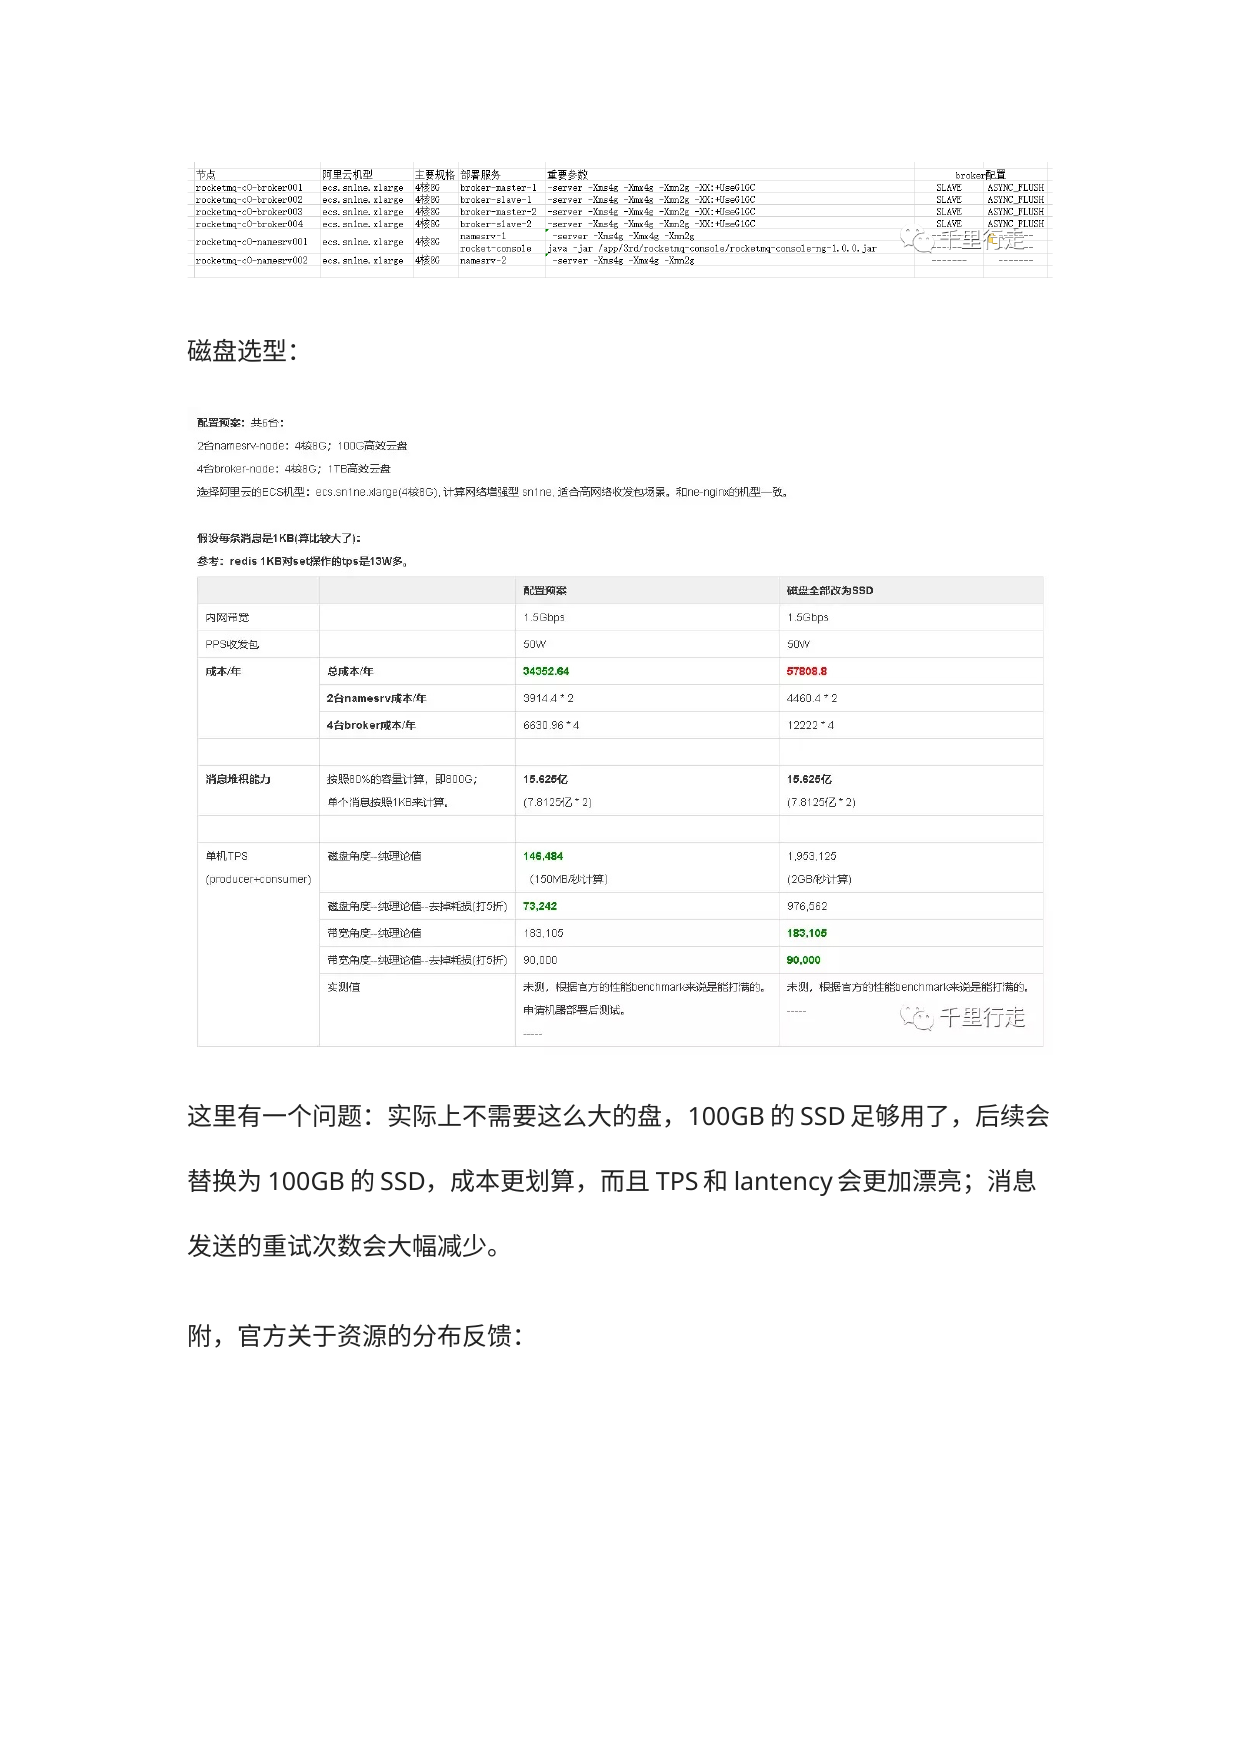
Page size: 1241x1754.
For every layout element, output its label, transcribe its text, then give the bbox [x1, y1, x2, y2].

picture [187, 407, 1053, 1055]
text 磁盘选型： [187, 317, 1053, 382]
picture [187, 162, 1053, 278]
text 这里有一个问题：实际上不需要这么大的盘，100GB的SSD足够用了，后续会替换为100GB的SSD，成本更划算，而且TPS和lantency会更加漂亮；消息发送的重试次数会大幅减少。 [187, 1082, 1053, 1277]
text 附，官方关于资源的分布反馈： [187, 1302, 1053, 1367]
